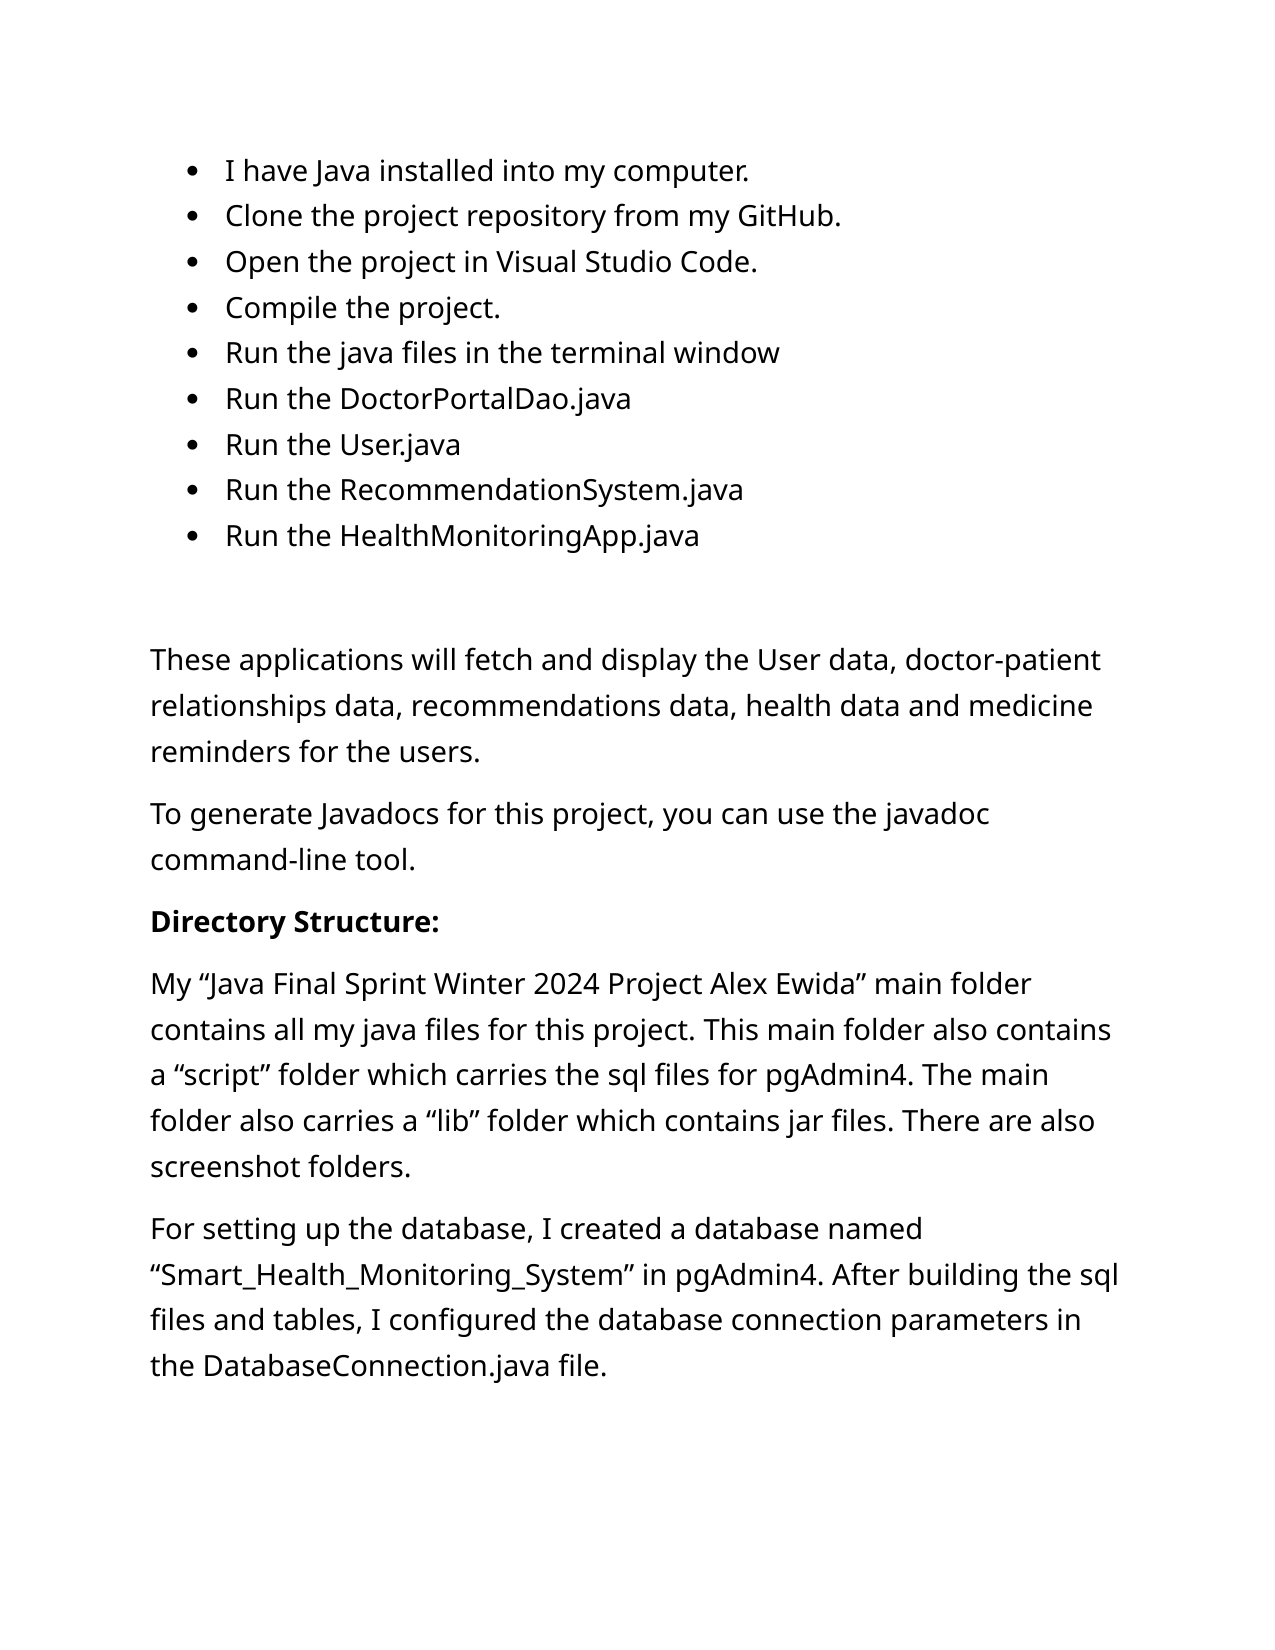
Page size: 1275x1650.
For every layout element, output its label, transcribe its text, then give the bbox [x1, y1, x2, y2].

text My “Java Final Sprint Winter 2024 Project Alex Ewida” main folder contains all my java files for this project. This main folder also contains a “script” folder which carries the sql files for pgAdmin4. The main folder also carries a “lib” folder which contains jar files. There are also screenshot folders. [150, 963, 1125, 1186]
list Clone the project repository from my GitHub. [187, 196, 1125, 235]
list Run the User.java [187, 424, 1125, 463]
list I have Java installed into my computer. [187, 150, 1125, 190]
list Run the DoctorPortalDao.java [187, 378, 1125, 418]
list Open the project in Visual Studio Code. [187, 241, 1125, 281]
list Run the RecommendationSystem.java [187, 469, 1125, 509]
text To generate Javadocs for this project, you can use the javadoc command-line tool. [150, 793, 1125, 878]
text These applications will fetch and display the User data, doctor-patient relationships data, recommendations data, health data and medicine reminders for the users. [150, 639, 1125, 771]
text Directory Structure: [150, 901, 1125, 941]
list Run the java files in the terminal window [187, 332, 1125, 372]
text For setting up the database, I created a database named “Smart_Health_Monitoring_System” in pgAdmin4. After building the sql files and tables, I configured the database connection parameters in the DatabaseConnection.java file. [150, 1208, 1125, 1385]
list Compile the project. [187, 287, 1125, 327]
list Run the HealthMonitoringApp.java [187, 515, 1125, 555]
